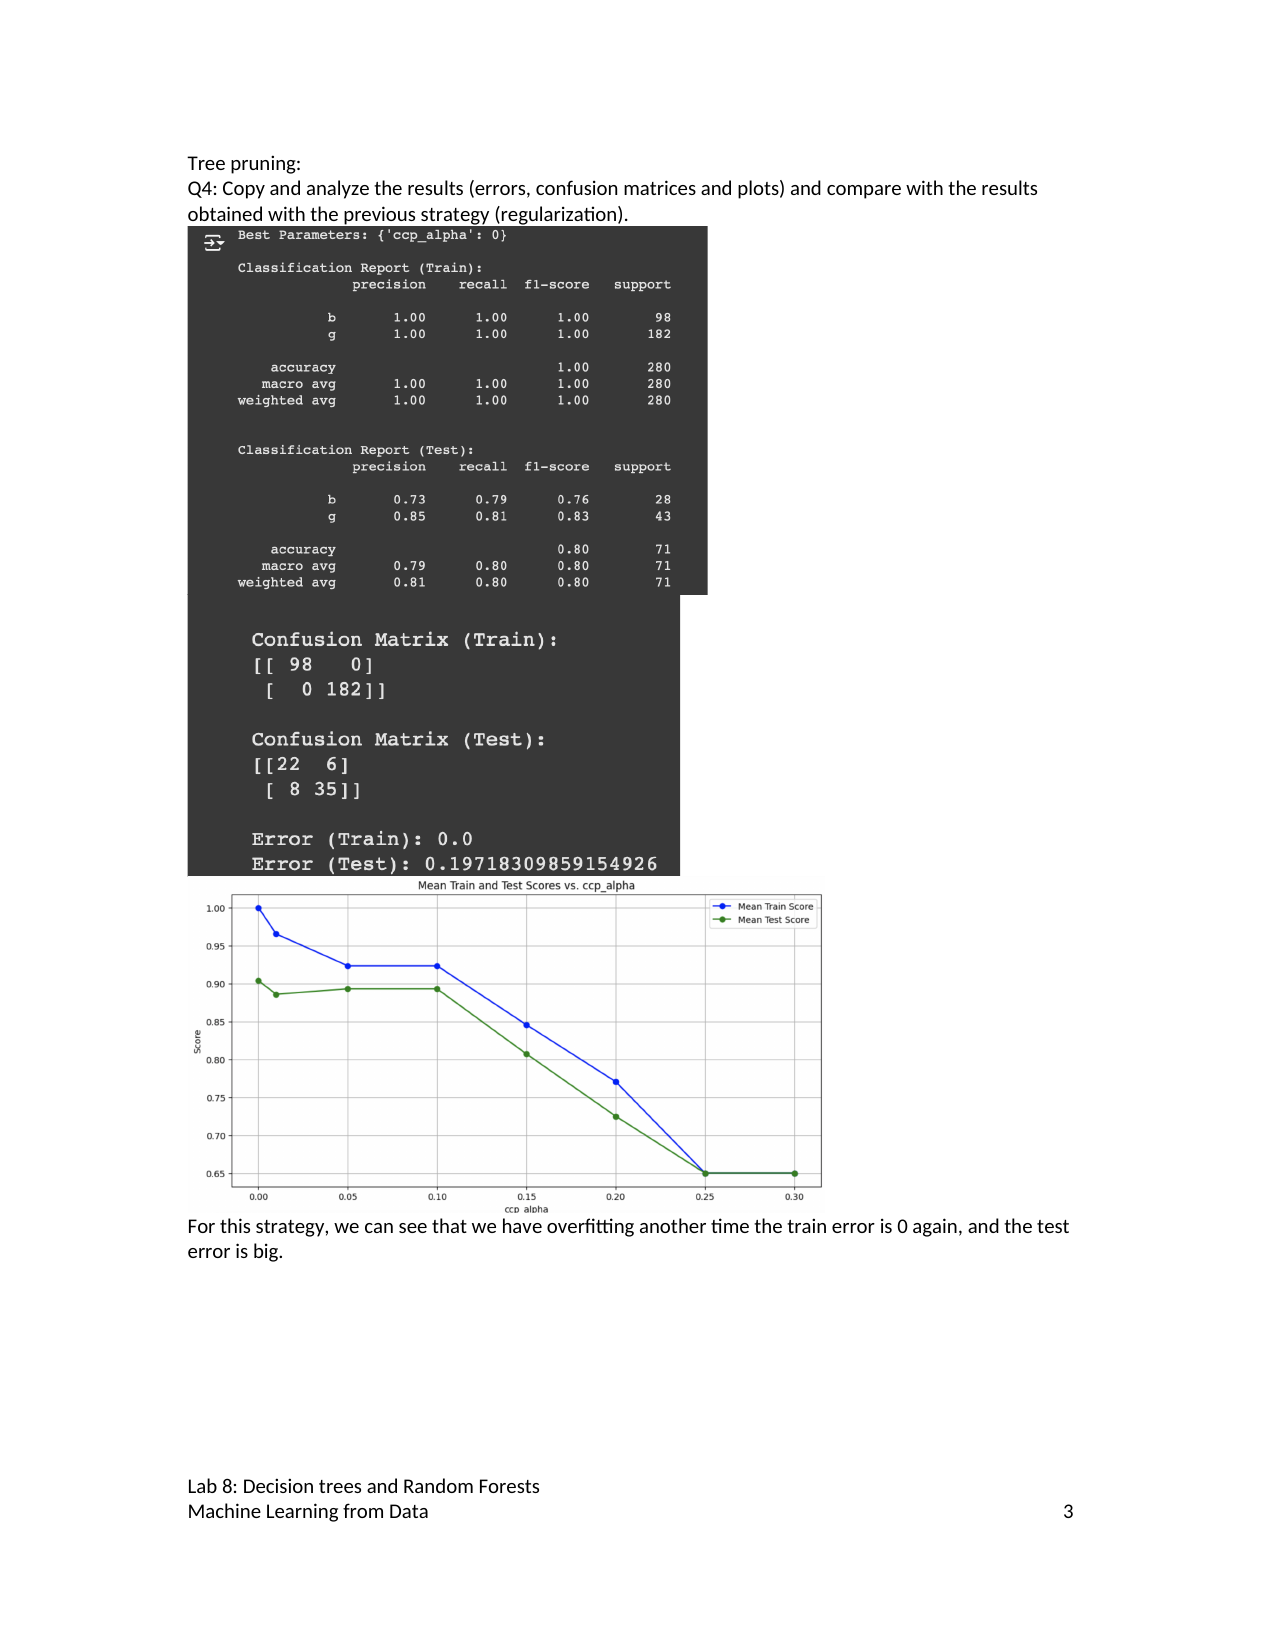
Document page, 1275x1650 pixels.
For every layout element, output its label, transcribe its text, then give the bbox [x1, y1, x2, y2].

text Tree pruning: [187, 150, 1087, 175]
picture [187, 226, 826, 1213]
text Q4: Copy and analyze the results (errors, confusion matrices and plots) and compare with the results obtained with the previous strategy (regularization). [187, 175, 1087, 226]
text For this strategy, we can see that we have overfitting another time the train error is 0 again, and the test error is big. [187, 1213, 1087, 1264]
